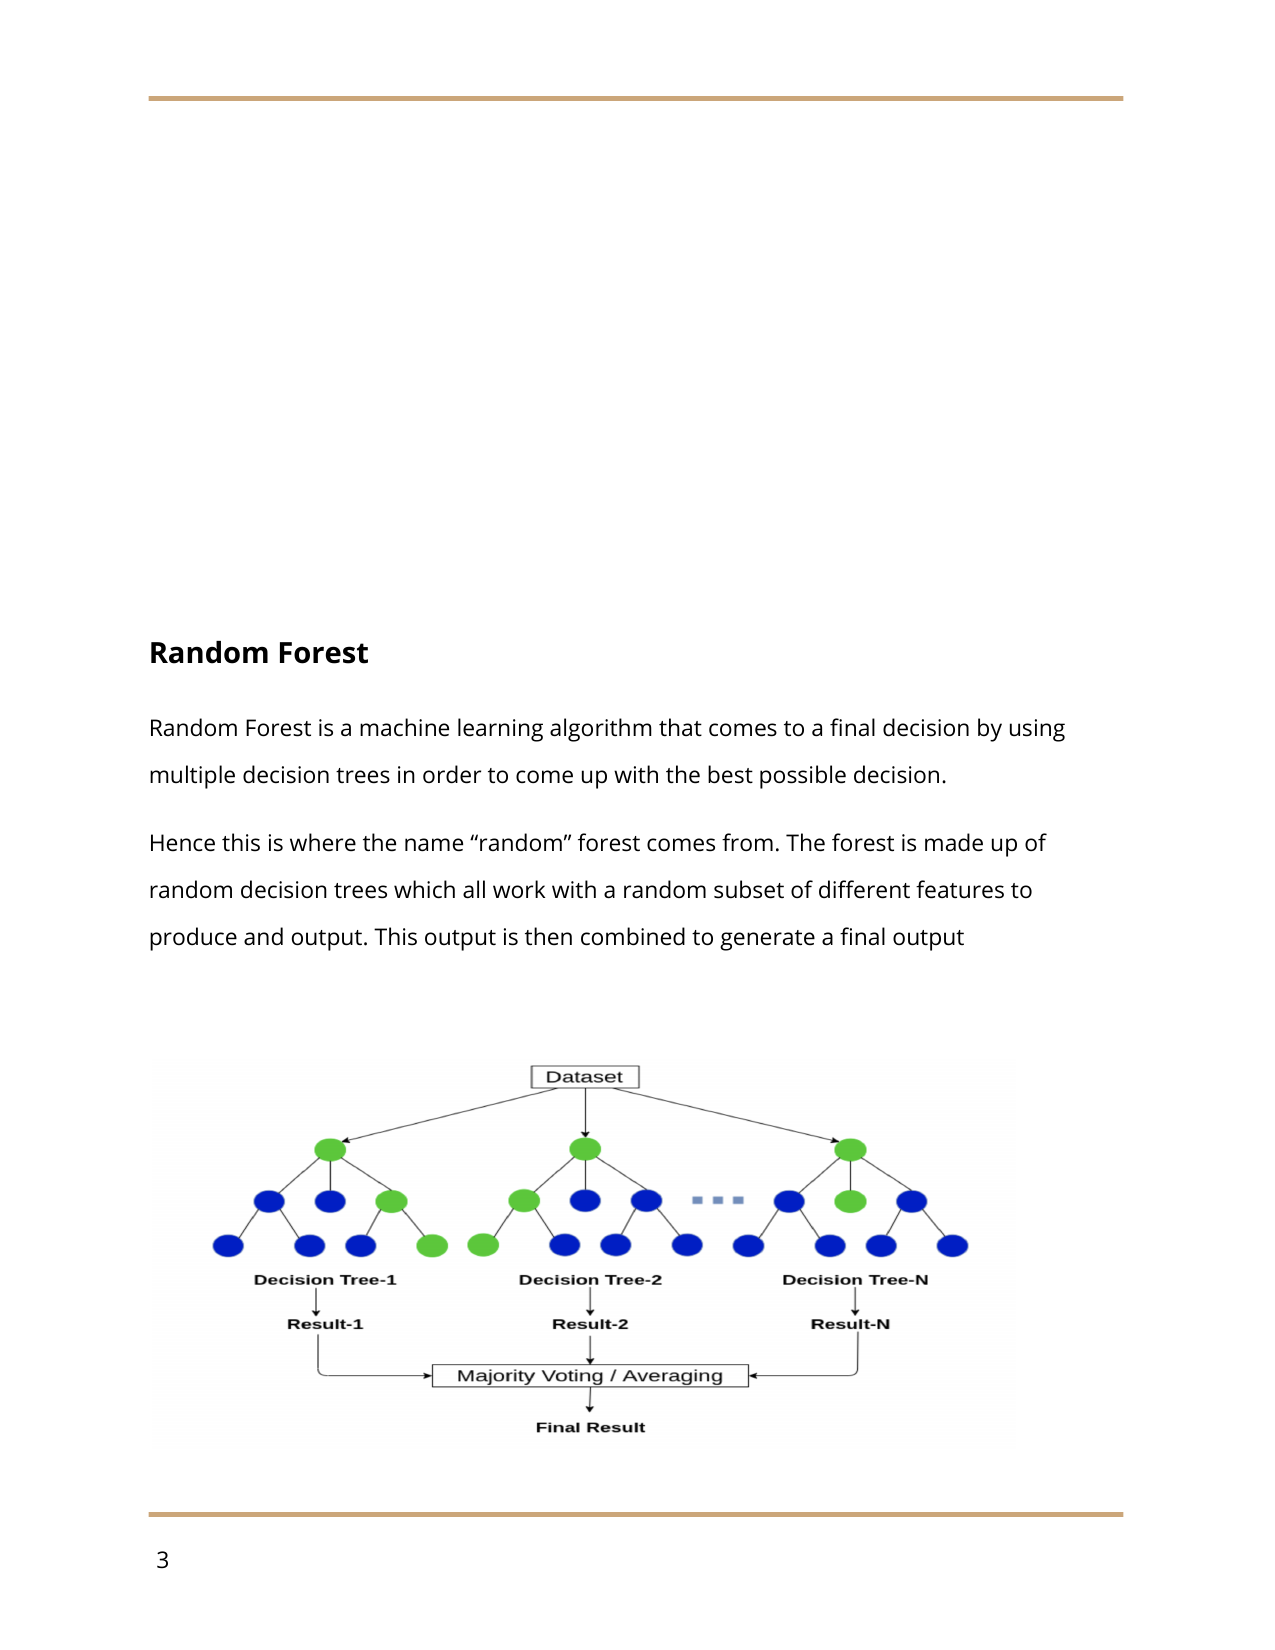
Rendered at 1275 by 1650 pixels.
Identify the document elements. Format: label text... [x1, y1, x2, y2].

text Hence this is where the name “random” forest comes from. The forest is made up of random decision trees which all work with a random subset of different features to produce and output. This output is then combined to generate a final output [148, 827, 1125, 952]
picture [151, 1058, 1016, 1449]
picture [148, 1512, 1124, 1517]
picture [148, 96, 1124, 101]
text Random Forest is a machine learning algorithm that comes to a final decision by using multiple decision trees in order to come up with the best possible decision. [148, 712, 1125, 790]
text Random Forest [148, 632, 1125, 672]
